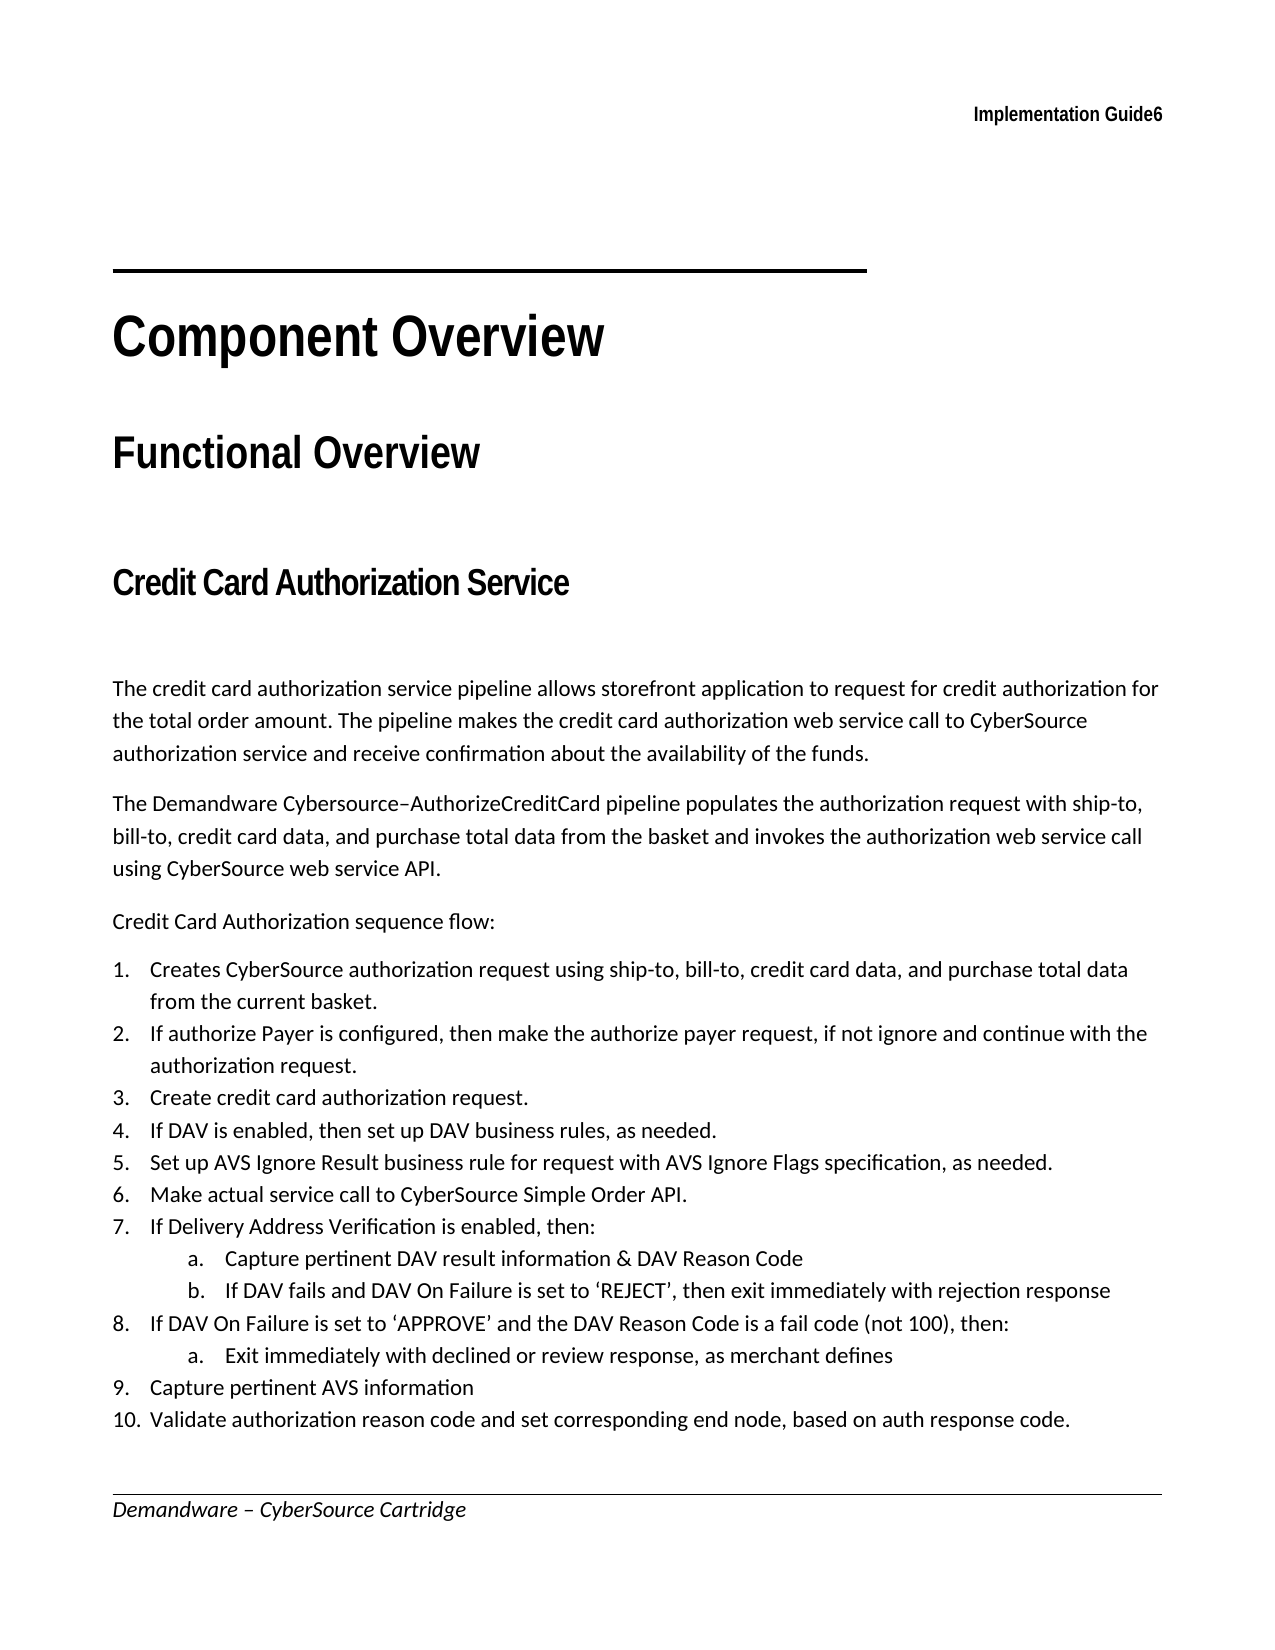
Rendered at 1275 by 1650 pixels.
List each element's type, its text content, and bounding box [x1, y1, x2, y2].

text The credit card authorization service pipeline allows storefront application to request for credit authorization for the total order amount. The pipeline makes the credit card authorization web service call to CyberSource authorization service and receive confirmation about the availability of the funds. [112, 674, 1162, 767]
list Validate authorization reason code and set corresponding end node, based on auth response code. [112, 1405, 1162, 1433]
list Make actual service call to CyberSource Simple Order API. [112, 1180, 1162, 1208]
list If DAV fails and DAV On Failure is set to ‘REJECT’, then exit immediately with rejection response [187, 1277, 1162, 1305]
list Capture pertinent AVS information [112, 1373, 1162, 1401]
list Capture pertinent DAV result information & DAV Reason Code [187, 1244, 1162, 1272]
list Exit immediately with declined or review response, as merchant defines [187, 1341, 1162, 1369]
text The Demandware Cybersource–AuthorizeCreditCard pipeline populates the authorization request with ship-to, bill-to, credit card data, and purchase total data from the basket and invokes the authorization web service call using CyberSource web service API. [112, 789, 1162, 882]
list If authorize Payer is configured, then make the authorize payer request, if not ignore and continue with the authorization request. [112, 1019, 1162, 1079]
list If Delivery Address Verification is enabled, then: [112, 1212, 1162, 1240]
list Set up AVS Ignore Result business rule for request with AVS Ignore Flags specification, as needed. [112, 1148, 1162, 1176]
list If DAV is enabled, then set up DAV business rules, as needed. [112, 1116, 1162, 1144]
subtitle Functional Overview [112, 270, 867, 478]
subtitle Credit Card Authorization Service [112, 511, 1162, 603]
subtitle Component Overview [112, 302, 604, 369]
text Credit Card Authorization sequence flow: [112, 907, 1162, 935]
list If DAV On Failure is set to ‘APPROVE’ and the DAV Reason Code is a fail code (not 100), then: [112, 1309, 1162, 1337]
list Create credit card authorization request. [112, 1083, 1162, 1112]
list Creates CyberSource authorization request using ship-to, bill-to, credit card data, and purchase total data from the current basket. [112, 955, 1162, 1015]
